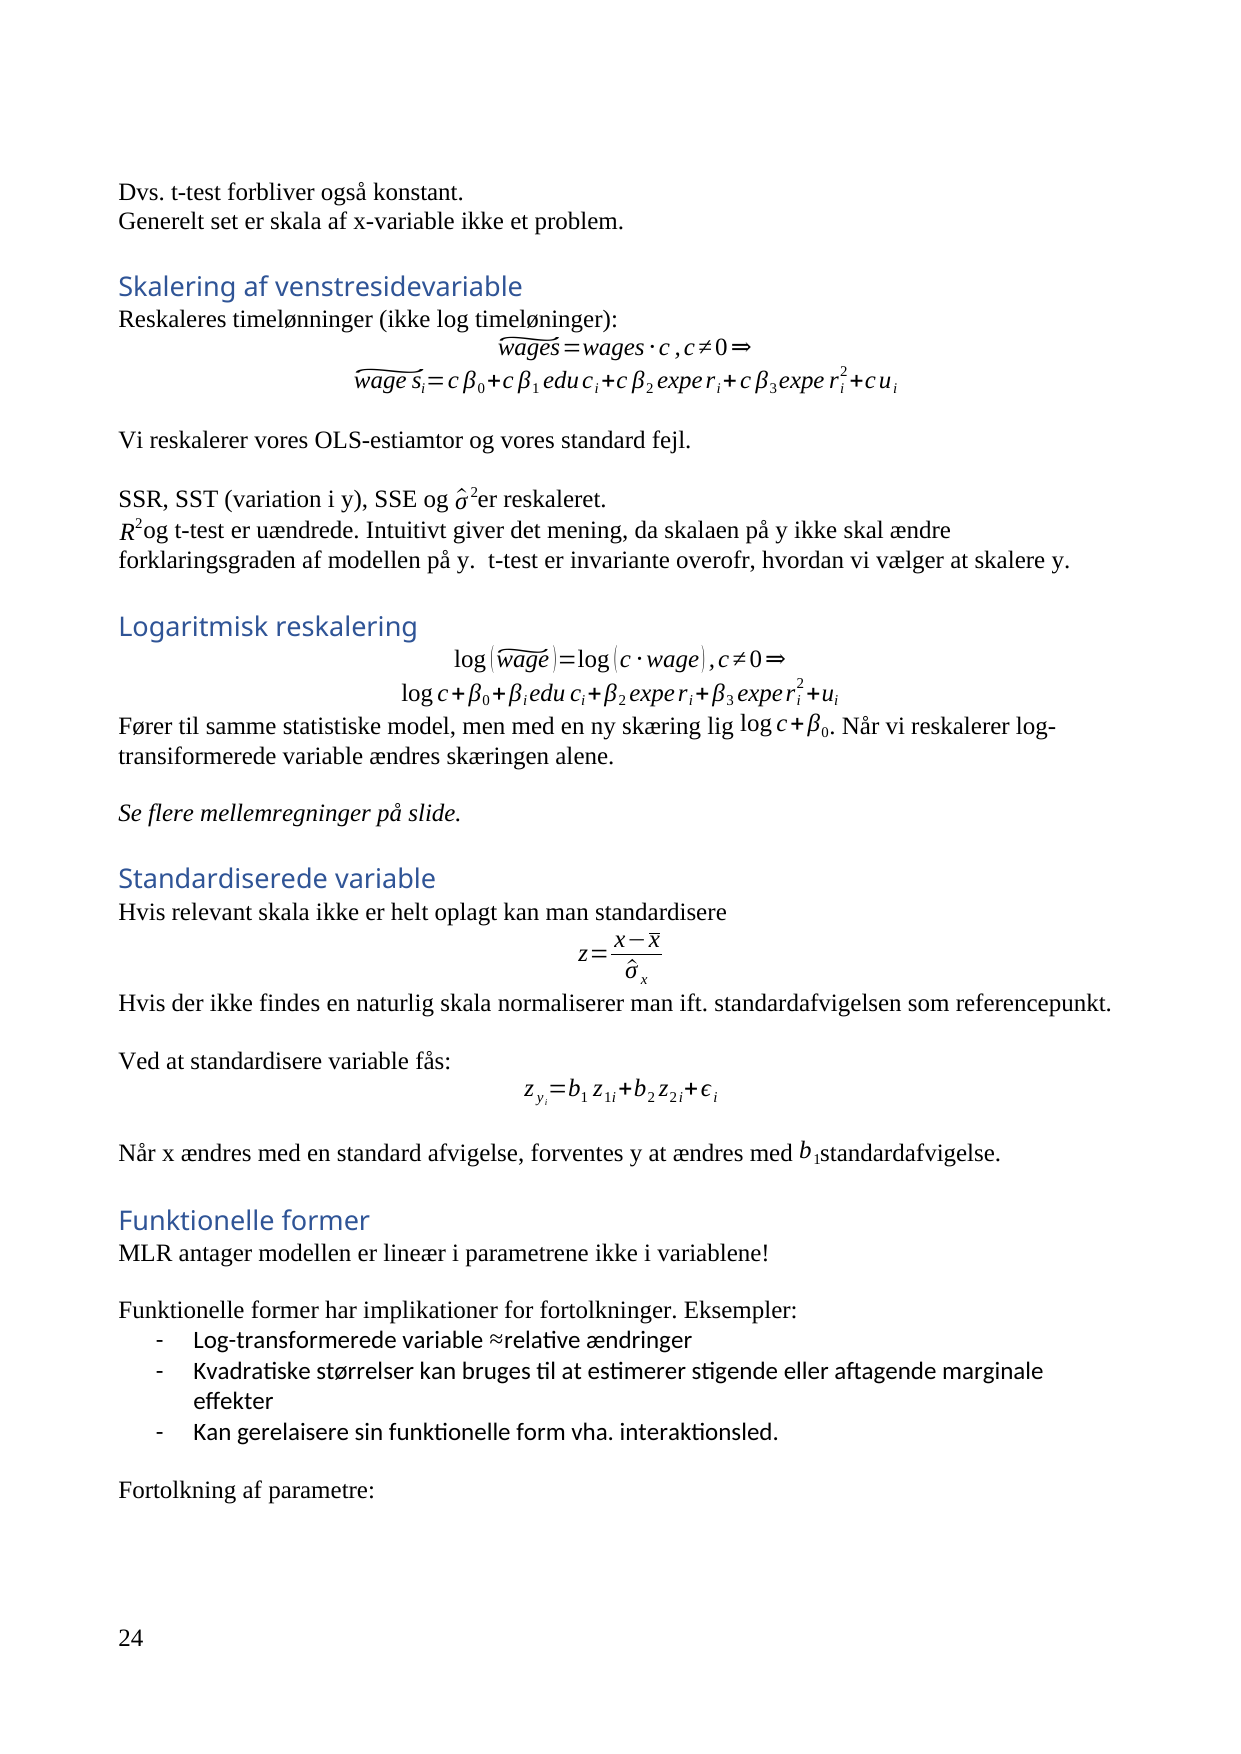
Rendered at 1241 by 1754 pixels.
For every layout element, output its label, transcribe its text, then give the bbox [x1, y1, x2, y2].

subtitle Logaritmisk reskalering [118, 607, 1122, 644]
text Hvis relevant skala ikke er helt oplagt kan man standardisere [118, 897, 1122, 926]
text MLR antager modellen er lineær i parametrene ikke i variablene! [118, 1238, 1122, 1267]
text Dvs. t-test forbliver også konstant. [118, 177, 1122, 206]
text Ved at standardisere variable fås: [118, 1046, 1122, 1074]
list Kvadratiske størrelser kan bruges til at estimerer stigende eller aftagende marginale effekter [156, 1355, 1122, 1416]
text Fører til samme statistiske model, men med en ny skæring lig . Når vi reskalerer log-transiformerede variable ændres skæringen alene. [118, 709, 1122, 769]
list Log-transformerede variable relative ændringer [156, 1324, 1122, 1355]
subtitle Skalering af venstresidevariable [118, 268, 1122, 304]
text Vi reskalerer vores OLS-estiamtor og vores standard fejl. [118, 426, 1122, 454]
text SSR, SST (variation i y), SSE og er reskaleret. [118, 483, 1122, 514]
subtitle Funktionelle former [118, 1201, 1122, 1238]
text Se flere mellemregninger på slide. [118, 798, 1122, 827]
text Hvis der ikke findes en naturlig skala normaliserer man ift. standardafvigelsen som referencepunkt. [118, 988, 1122, 1017]
text Fortolkning af parametre: [118, 1475, 1122, 1504]
text Reskaleres timelønninger (ikke log timeløninger): [118, 304, 1122, 333]
list Kan gerelaisere sin funktionelle form vha. interaktionsled. [156, 1416, 1122, 1446]
text Funktionelle former har implikationer for fortolkninger. Eksempler: [118, 1296, 1122, 1324]
text Når x ændres med en standard afvigelse, forventes y at ændres med standardafvigelse. [118, 1137, 1122, 1168]
subtitle Standardiserede variable [118, 860, 1122, 897]
text Generelt set er skala af x-variable ikke et problem. [118, 206, 1122, 235]
text og t-test er uændrede. Intuitivt giver det mening, da skalaen på y ikke skal ændre forklaringsgraden af modellen på y. t-test er invariante overofr, hvordan vi vælger at skalere y. [118, 514, 1122, 574]
